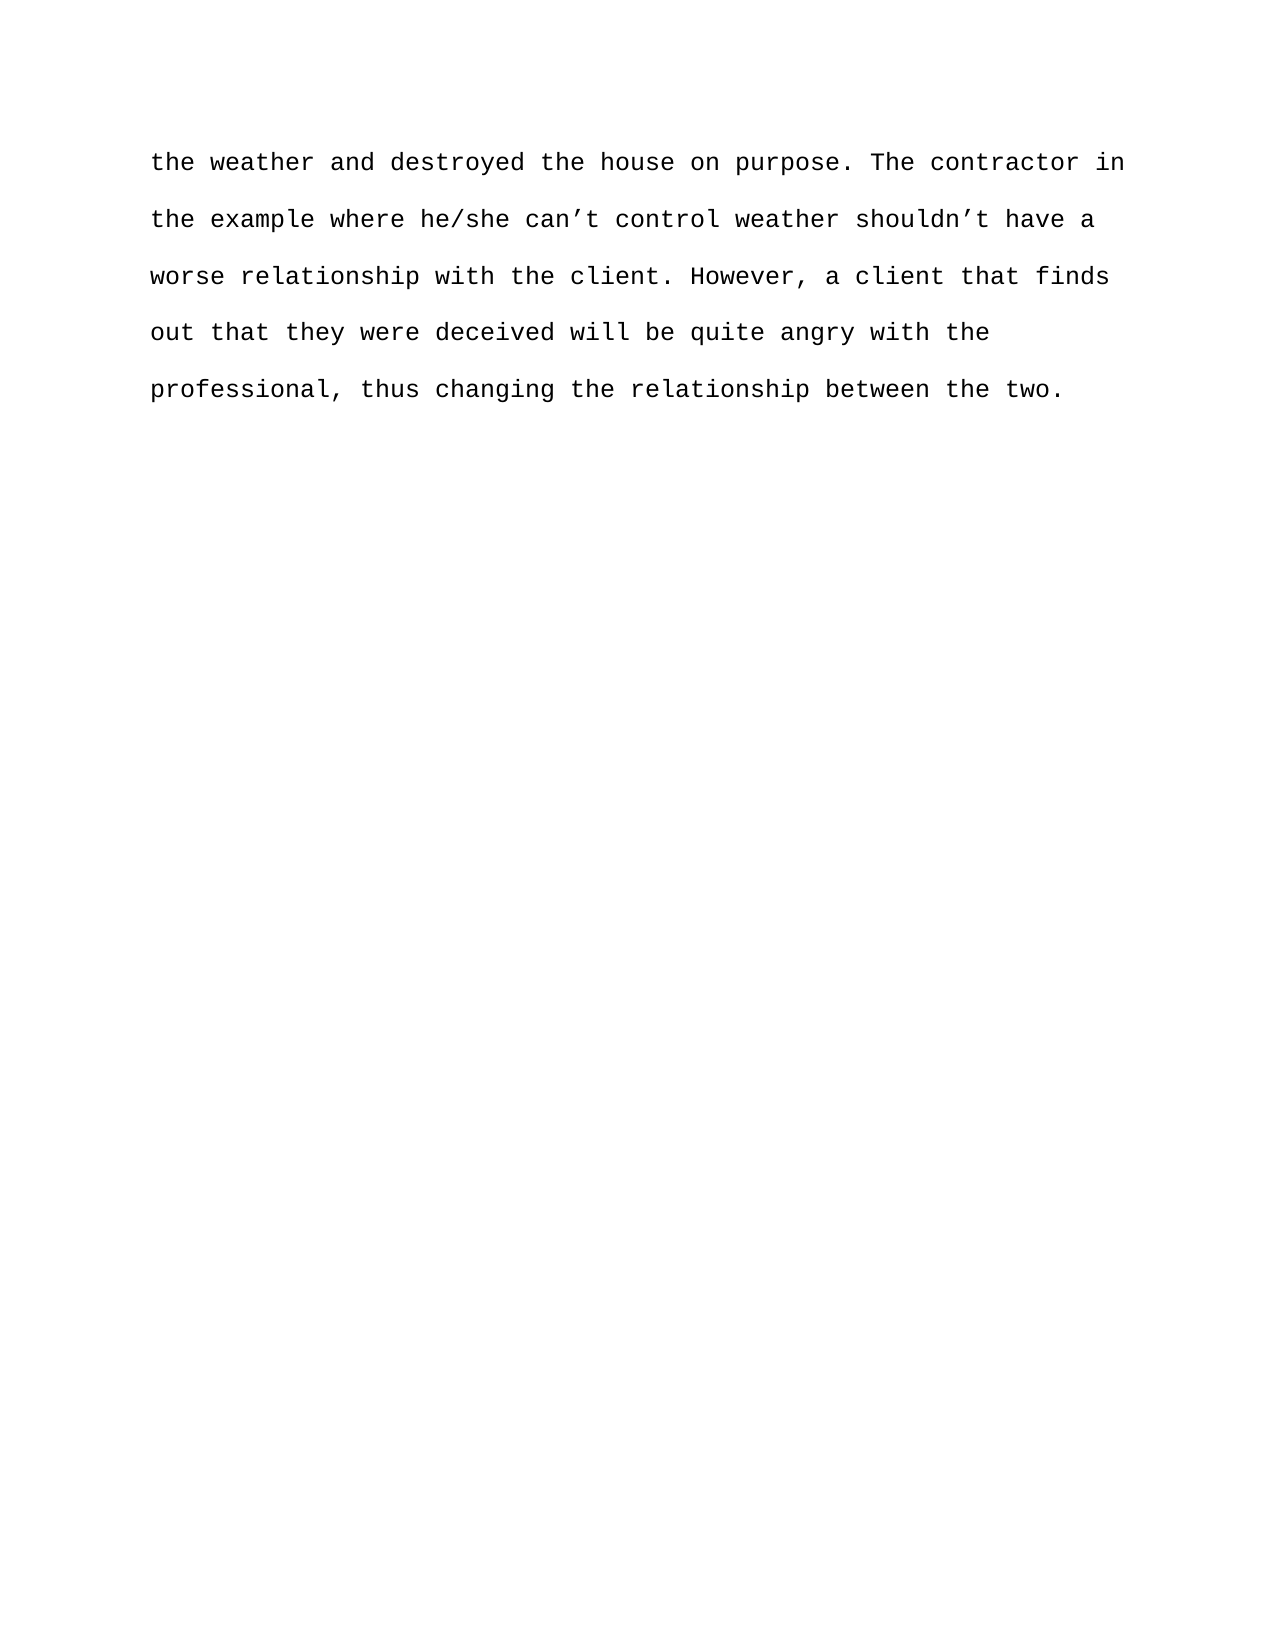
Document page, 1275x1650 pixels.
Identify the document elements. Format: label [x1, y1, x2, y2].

text [150, 150, 1125, 405]
